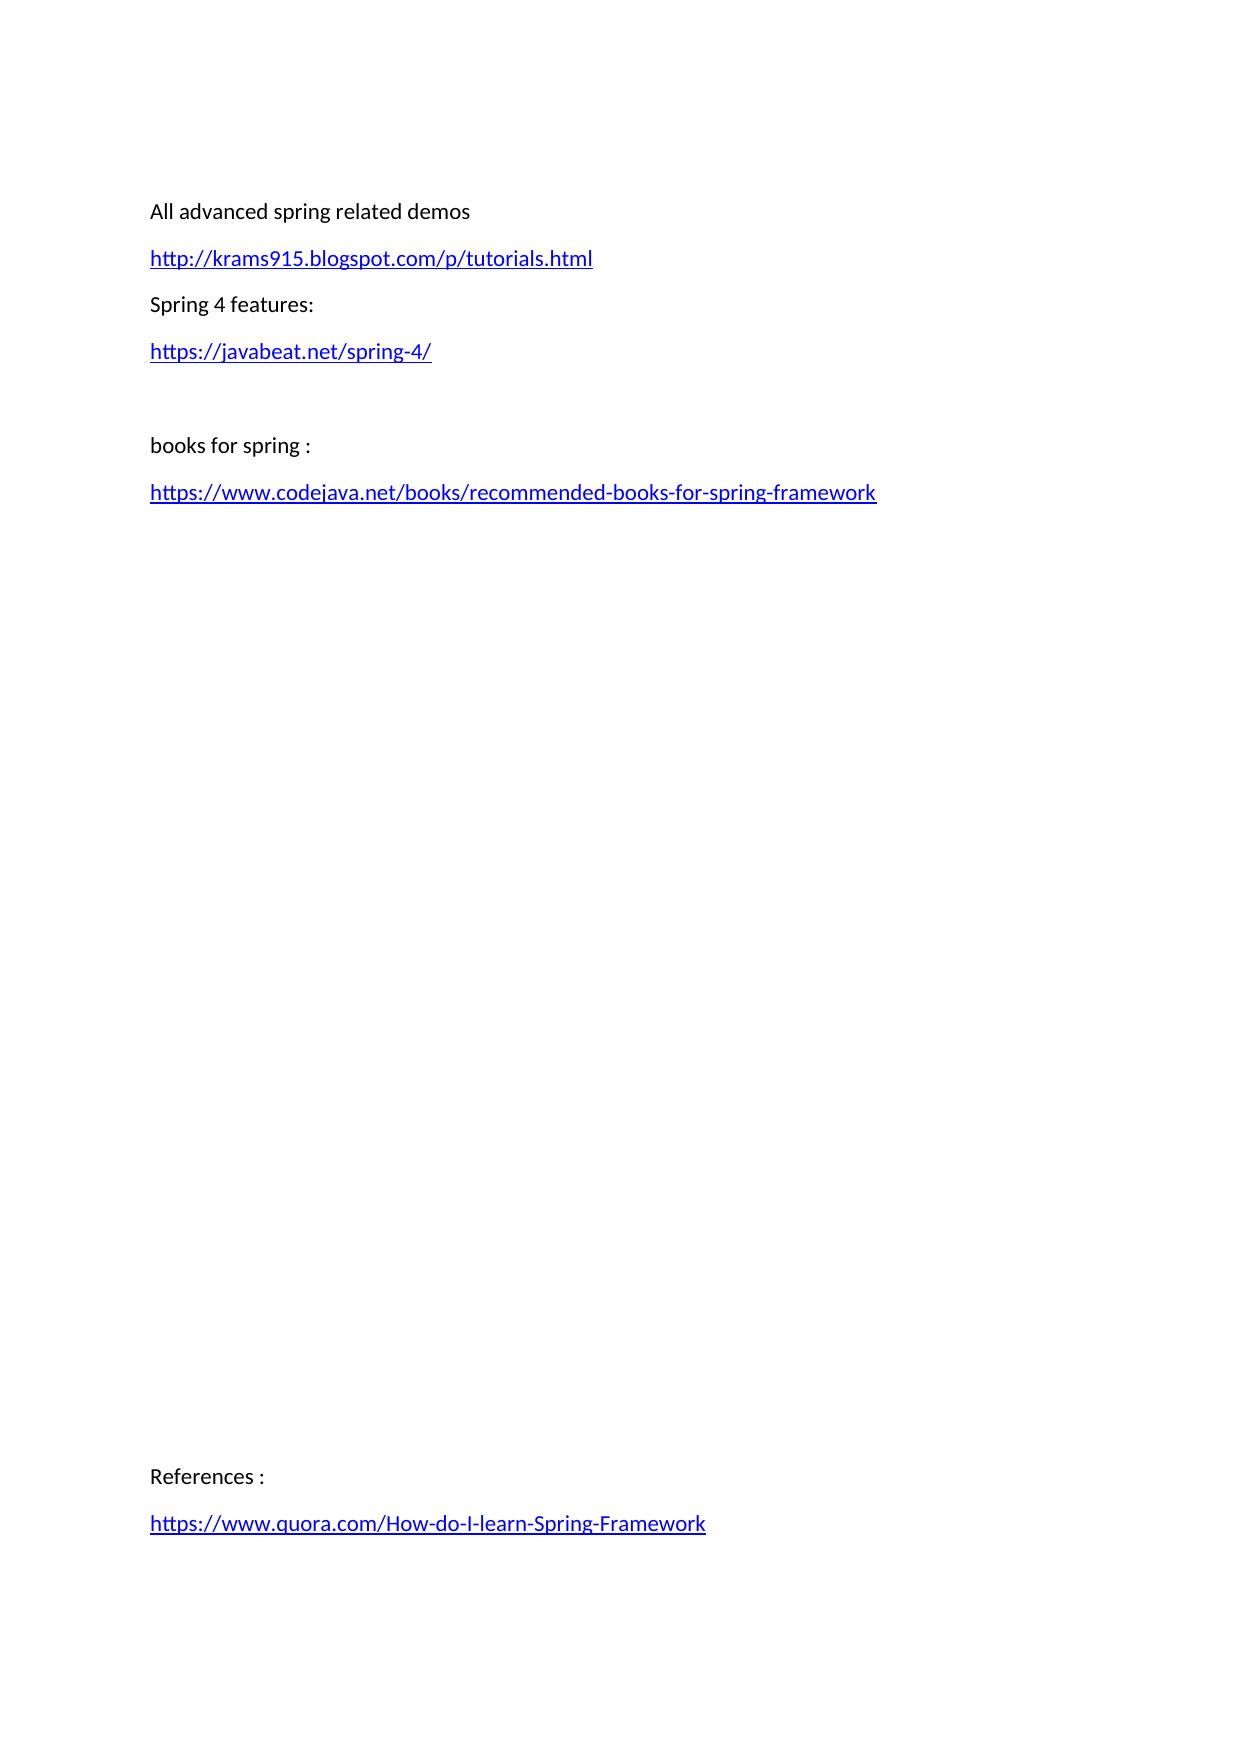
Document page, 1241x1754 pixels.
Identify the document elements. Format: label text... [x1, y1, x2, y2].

text https://javabeat.net/spring-4/ [150, 337, 1090, 366]
text All advanced spring related demos [150, 197, 1090, 225]
text http://krams915.blogspot.com/p/tutorials.html [150, 244, 1090, 272]
text https://www.quora.com/How-do-I-learn-Spring-Framework [150, 1509, 1090, 1537]
text Spring 4 features: [150, 291, 1090, 319]
text books for spring : [150, 431, 1090, 459]
text References : [150, 1462, 1090, 1491]
text https://www.codejava.net/books/recommended-books-for-spring-framework [150, 478, 1090, 506]
